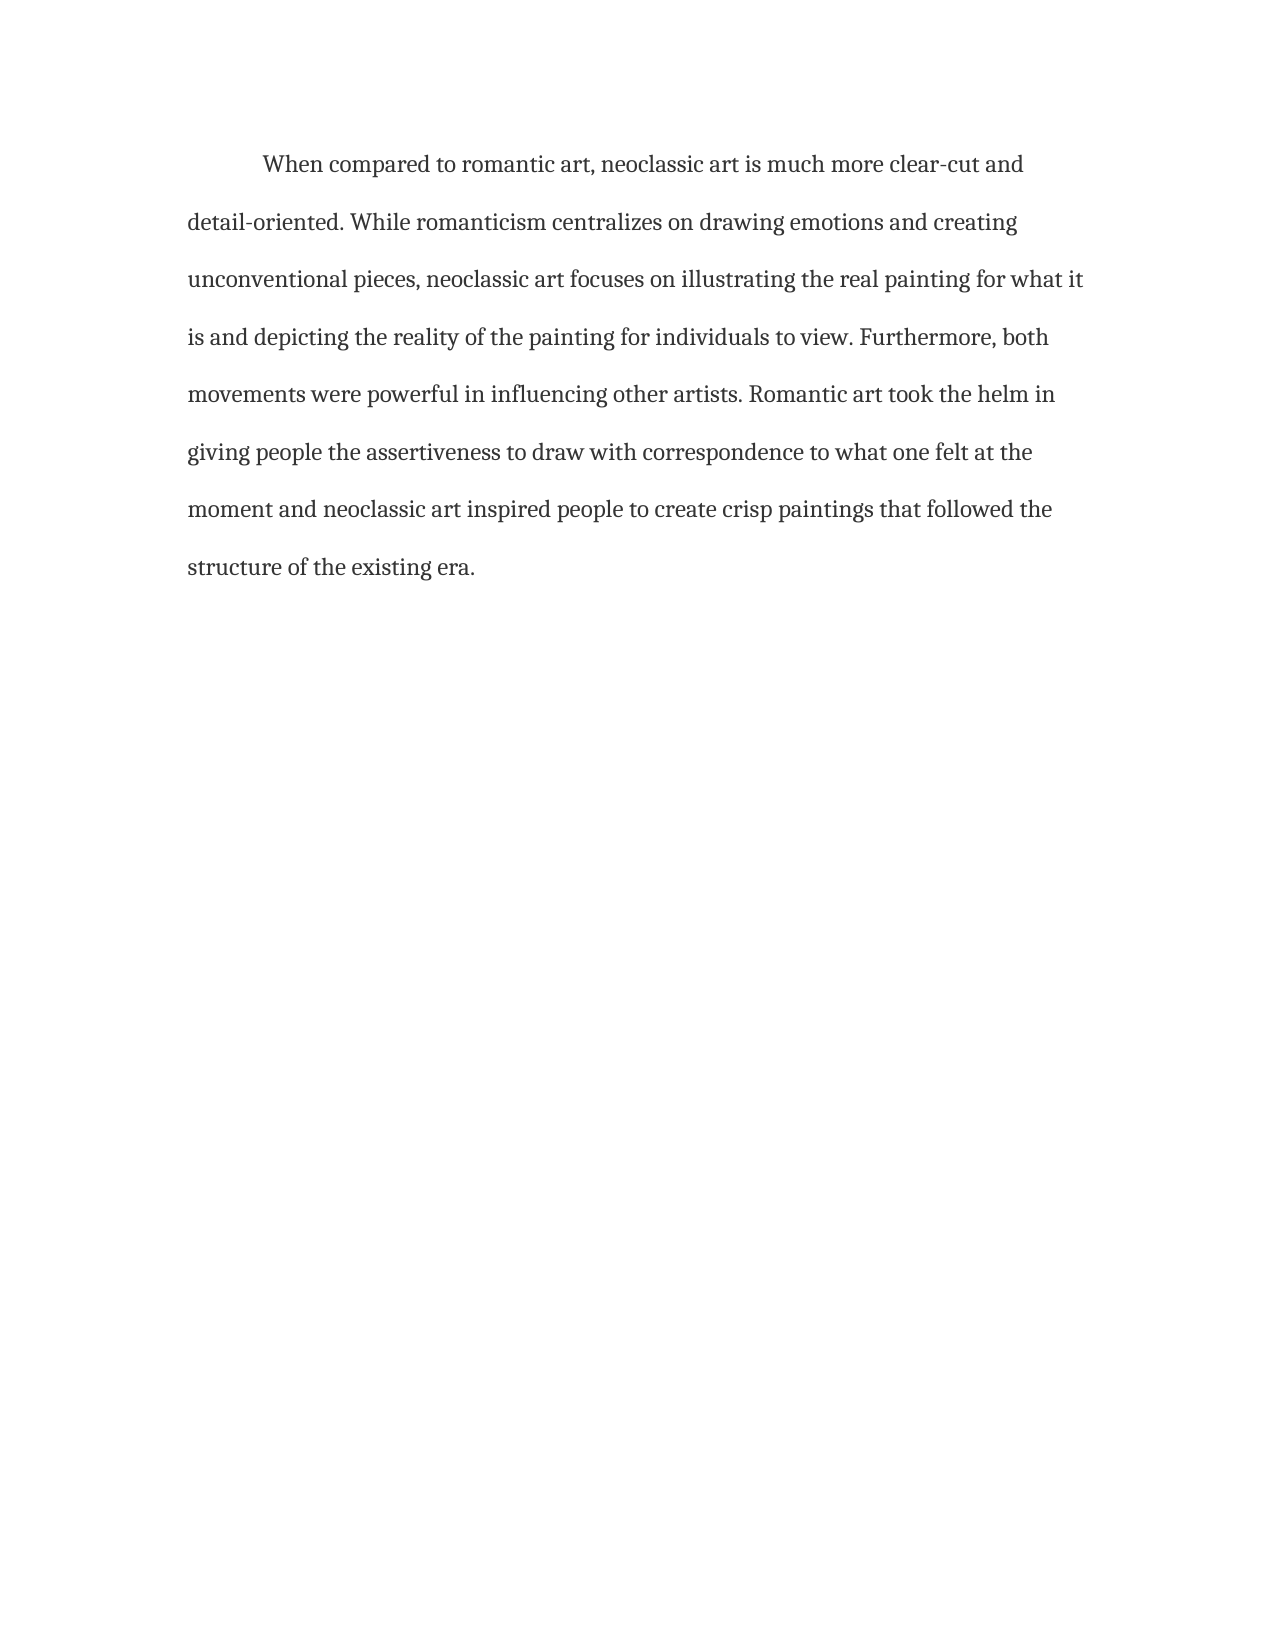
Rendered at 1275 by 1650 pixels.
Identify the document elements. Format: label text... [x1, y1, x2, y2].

text When compared to romantic art, neoclassic art is much more clear-cut and detail-oriented. While romanticism centralizes on drawing emotions and creating unconventional pieces, neoclassic art focuses on illustrating the real painting for what it is and depicting the reality of the painting for individuals to view. Furthermore, both movements were powerful in influencing other artists. Romantic art took the helm in giving people the assertiveness to draw with correspondence to what one felt at the moment and neoclassic art inspired people to create crisp paintings that followed the structure of the existing era. [187, 150, 1087, 581]
